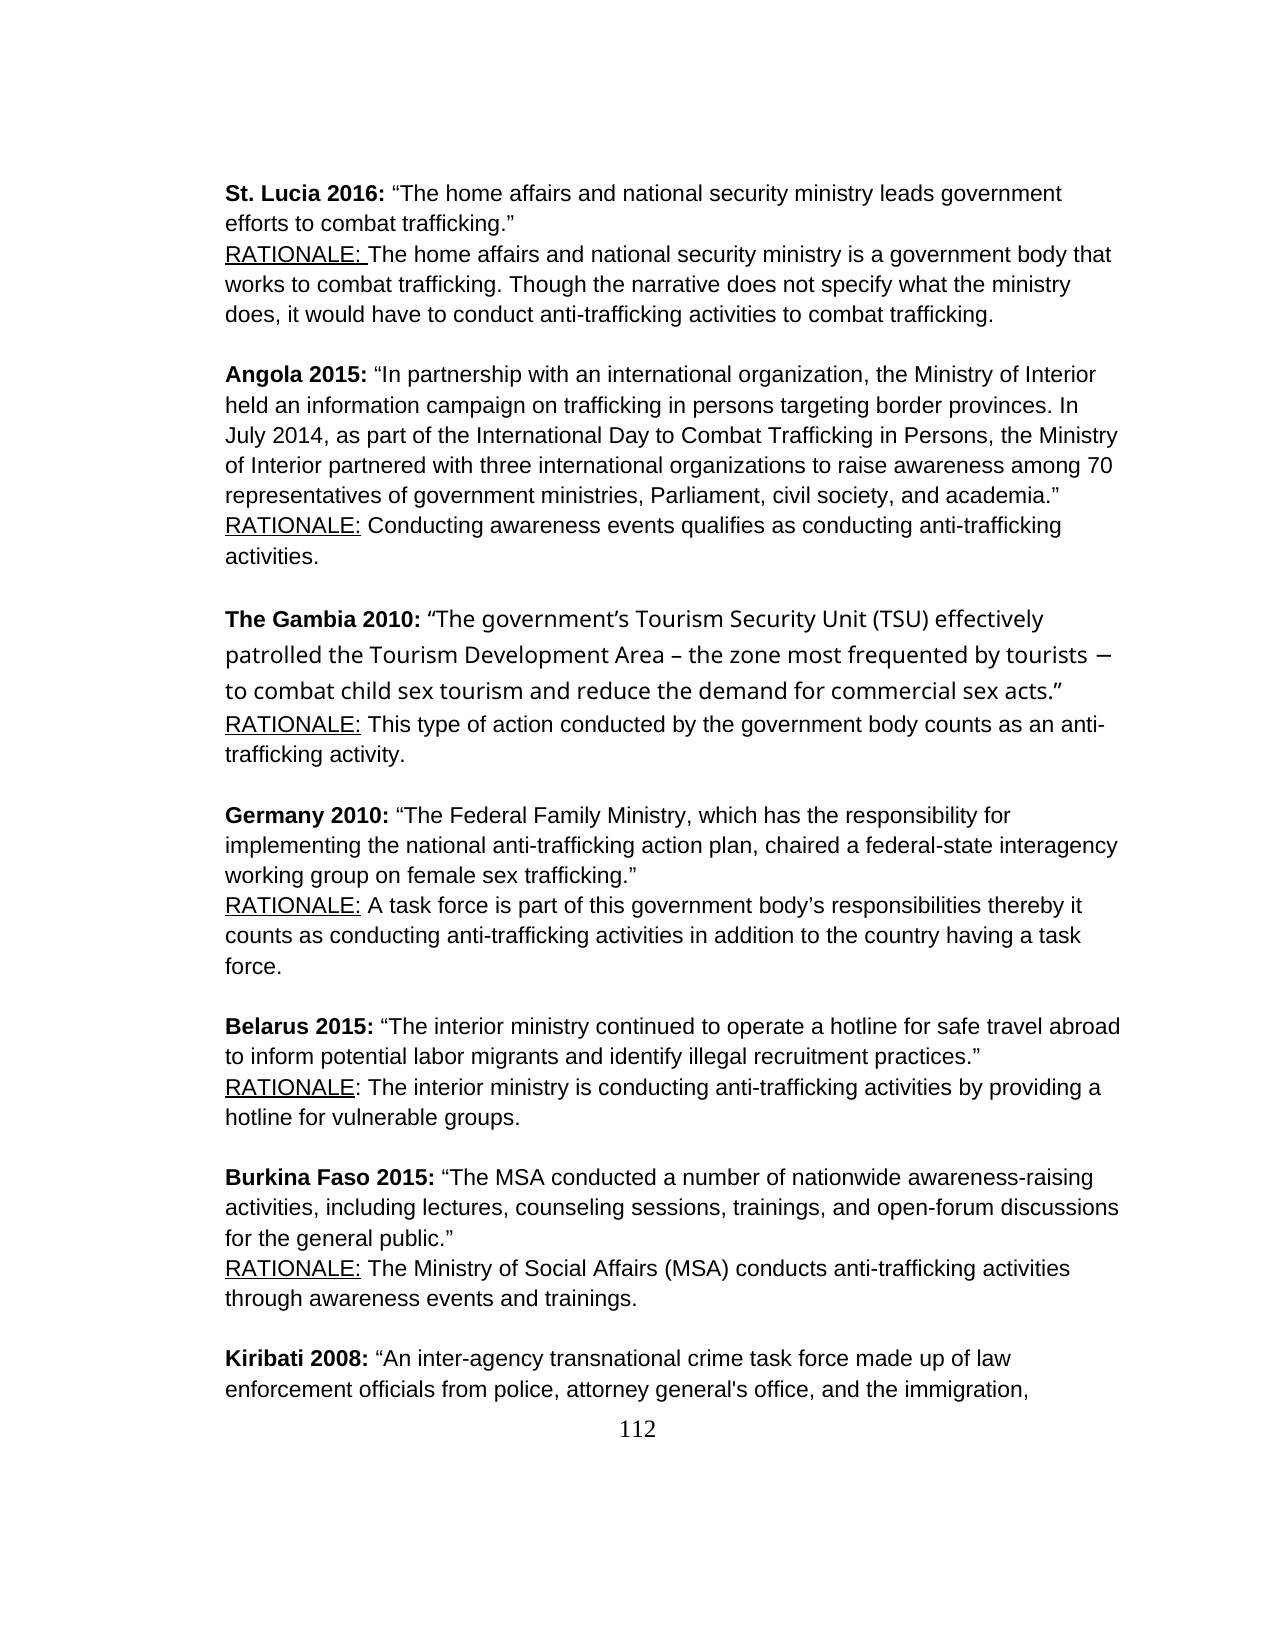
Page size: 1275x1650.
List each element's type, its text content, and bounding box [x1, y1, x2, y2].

text RATIONALE: Conducting awareness events qualifies as conducting anti-trafficking activities. [225, 512, 1125, 569]
text RATIONALE: The interior ministry is conducting anti-trafficking activities by providing a hotline for vulnerable groups. [225, 1073, 1125, 1130]
text Angola 2015: “In partnership with an international organization, the Ministry of Interior held an information campaign on trafficking in persons targeting border provinces. In July 2014, as part of the International Day to Combat Trafficking in Persons, the Ministry of Interior partnered with three international organizations to raise awareness among 70 representatives of government ministries, Parliament, civil society, and academia.” [225, 361, 1125, 509]
text RATIONALE: The Ministry of Social Affairs (MSA) conducts anti-trafficking activities through awareness events and trainings. [225, 1255, 1125, 1311]
text Belarus 2015: “The interior ministry continued to operate a hotline for safe travel abroad to inform potential labor migrants and identify illegal recruitment practices.” [225, 1013, 1125, 1069]
text RATIONALE: This type of action conducted by the government body counts as an anti-trafficking activity. [225, 711, 1125, 767]
text RATIONALE: A task force is part of this government body’s responsibilities thereby it counts as conducting anti-trafficking activities in addition to the country having a task force. [225, 892, 1125, 979]
text Burkina Faso 2015: “The MSA conducted a number of nationwide awareness-raising activities, including lectures, counseling sessions, trainings, and open-forum discussions for the general public.” [225, 1164, 1125, 1251]
text Germany 2010: “The Federal Family Ministry, which has the responsibility for implementing the national anti-trafficking action plan, chaired a federal-state interagency working group on female sex trafficking.” [225, 802, 1125, 888]
text St. Lucia 2016: “The home affairs and national security ministry leads government efforts to combat trafficking.” [225, 180, 1125, 237]
text The Gambia 2010: “The government’s Tourism Security Unit (TSU) effectively patrolled the Tourism Development Area – the zone most frequented by tourists − to combat child sex tourism and reduce the demand for commercial sex acts.” [225, 603, 1125, 706]
text RATIONALE: The home affairs and national security ministry is a government body that works to combat trafficking. Though the narrative does not specify what the ministry does, it would have to conduct anti-trafficking activities to combat trafficking. [225, 241, 1125, 327]
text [225, 1345, 1125, 1402]
